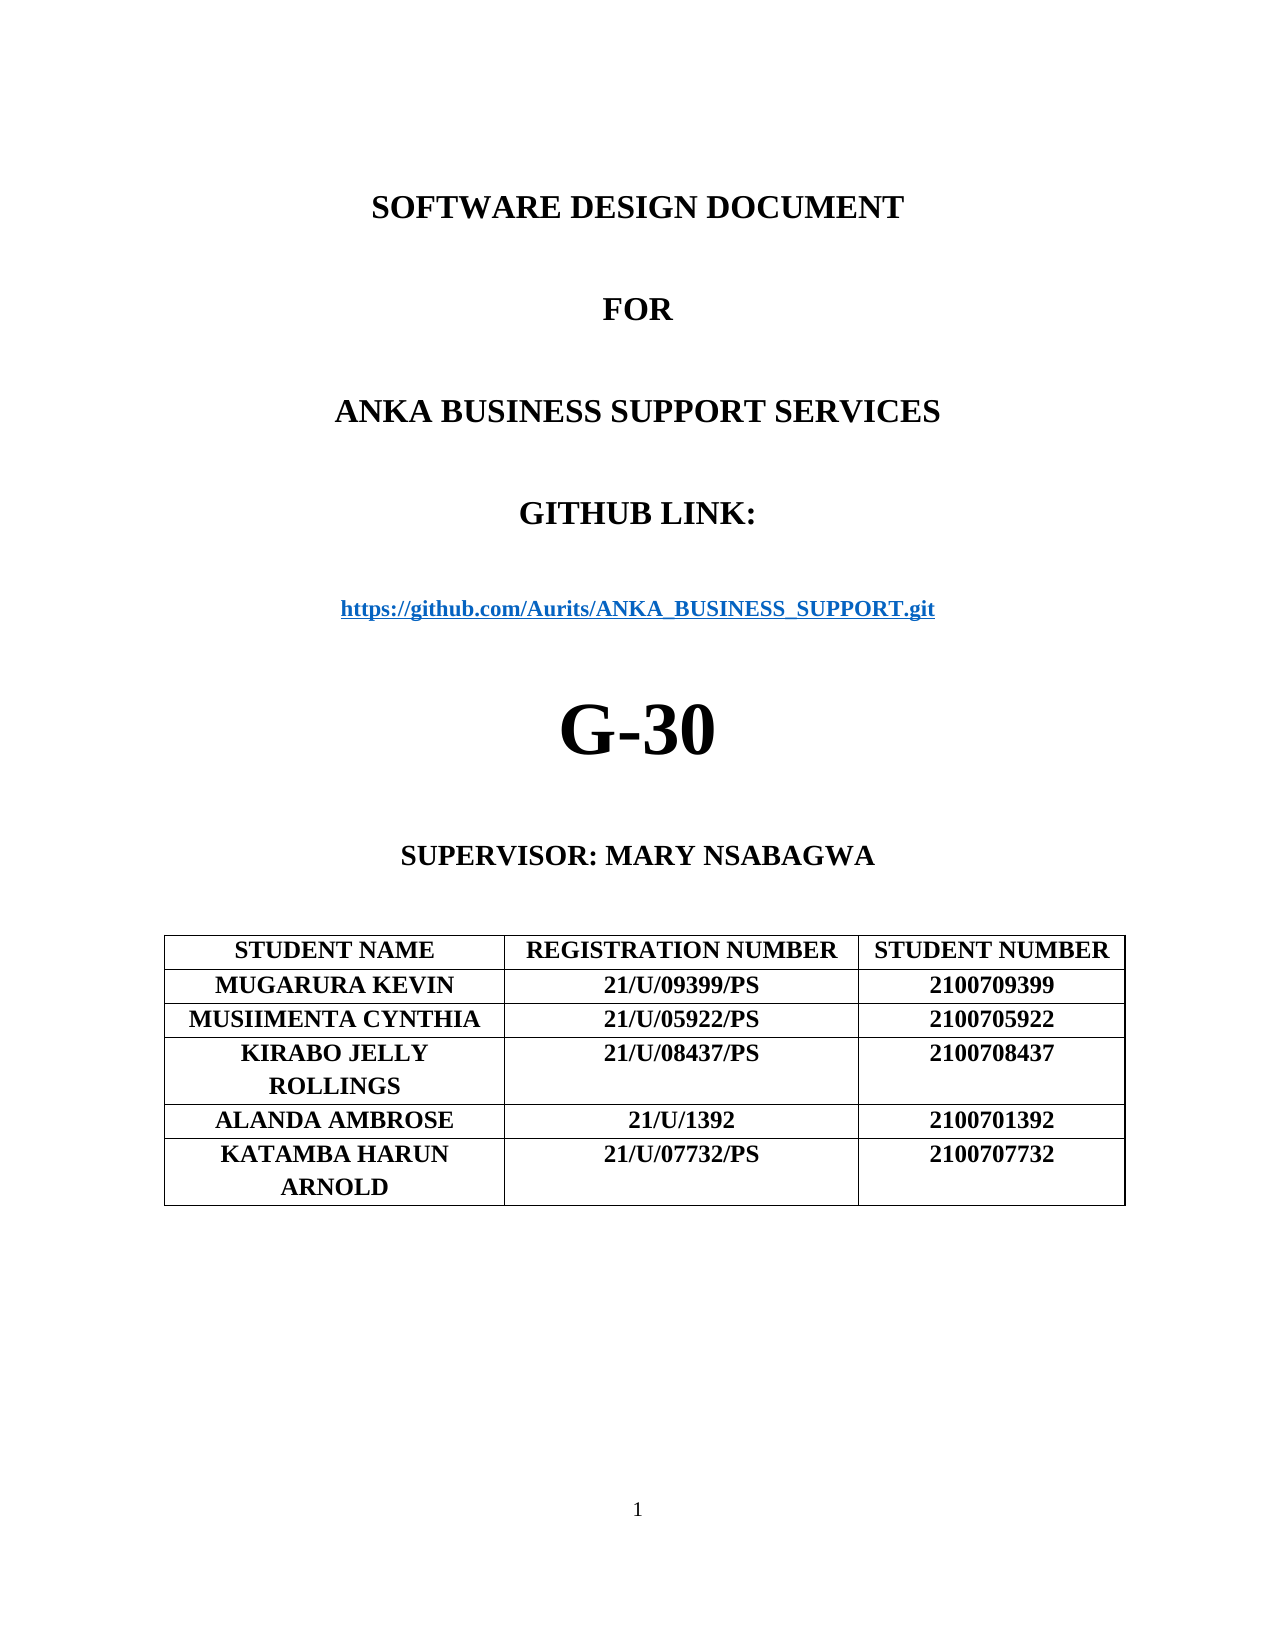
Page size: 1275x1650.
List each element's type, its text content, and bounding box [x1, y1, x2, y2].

text SUPERVISOR: MARY NSABAGWA [150, 838, 1125, 871]
table_cell 21/U/07732/PS [505, 1139, 858, 1205]
table_cell ALANDA AMBROSE [165, 1105, 504, 1138]
table_cell 2100707732 [859, 1139, 1124, 1205]
table_cell 21/U/09399/PS [505, 970, 858, 1003]
table_cell 2100705922 [859, 1004, 1124, 1037]
table_header REGISTRATION NUMBER [505, 936, 858, 969]
table_cell 2100701392 [859, 1105, 1124, 1138]
table_header STUDENT NUMBER [859, 936, 1124, 969]
table_cell MUGARURA KEVIN [165, 970, 504, 1003]
text https://github.com/Aurits/ANKA_BUSINESS_SUPPORT.git [150, 595, 1125, 621]
table_cell 21/U/05922/PS [505, 1004, 858, 1037]
table_cell MUSIIMENTA CYNTHIA [165, 1004, 504, 1037]
text ANKA BUSINESS SUPPORT SERVICES [150, 391, 1125, 429]
table_cell 21/U/1392 [505, 1105, 858, 1138]
table_cell 2100708437 [859, 1038, 1124, 1104]
table_header STUDENT NAME [165, 936, 504, 969]
table_cell 21/U/08437/PS [505, 1038, 858, 1104]
table_cell 2100709399 [859, 970, 1124, 1003]
text SOFTWARE DESIGN DOCUMENT [150, 187, 1125, 225]
table_cell KATAMBA HARUN ARNOLD [165, 1139, 504, 1205]
table_cell KIRABO JELLY ROLLINGS [165, 1038, 504, 1104]
text G-30 [150, 684, 1125, 770]
text FOR [150, 289, 1125, 327]
text GITHUB LINK: [150, 493, 1125, 531]
